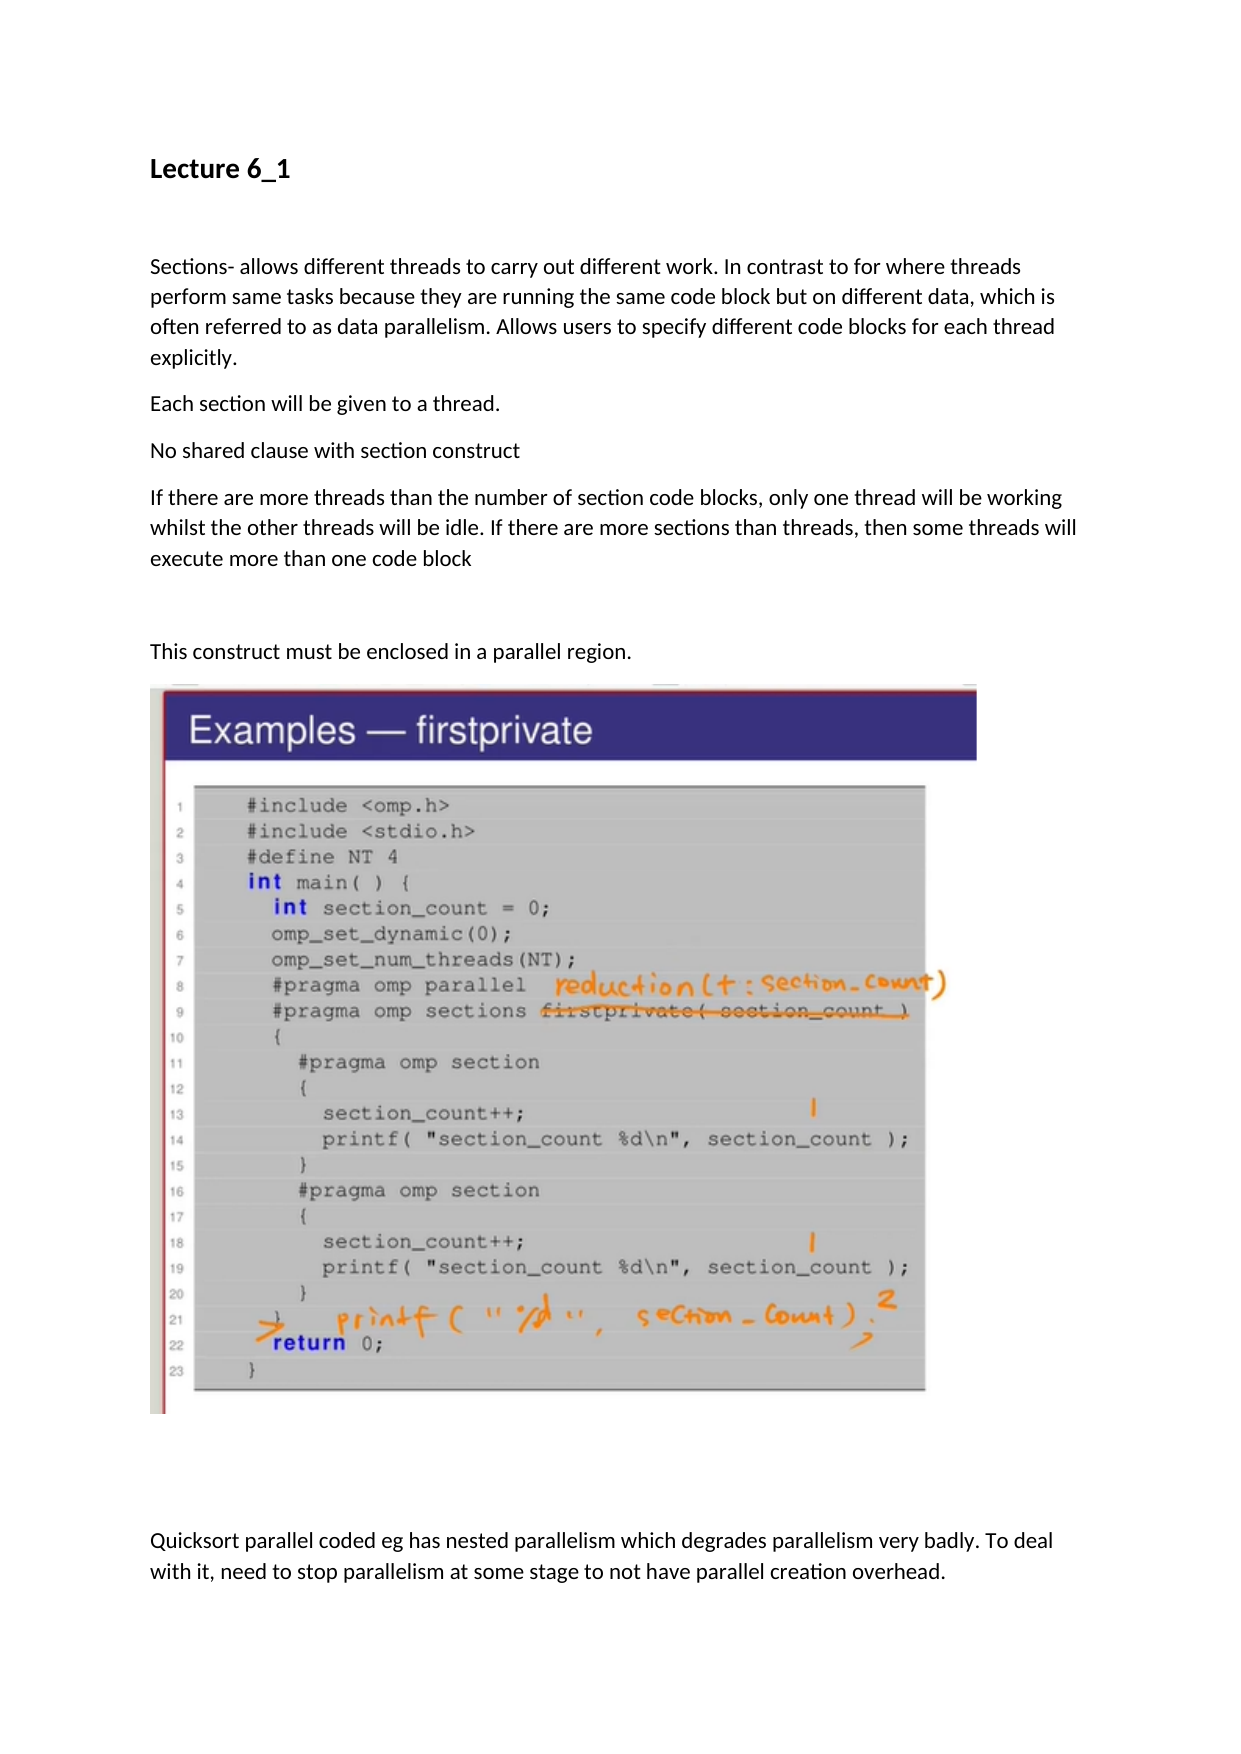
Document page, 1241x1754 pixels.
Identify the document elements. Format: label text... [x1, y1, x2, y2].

text This construct must be enclosed in a parallel region. [150, 637, 1090, 665]
text No shared clause with section construct [150, 436, 1090, 464]
text Sections- allows different threads to carry out different work. In contrast to for where threads perform same tasks because they are running the same code block but on different data, which is often referred to as data parallelism. Allows users to specify different code blocks for each thread explicitly. [150, 252, 1090, 371]
text Each section will be given to a thread. [150, 389, 1090, 417]
picture [150, 684, 977, 1414]
text If there are more threads than the number of section code blocks, only one thread will be working whilst the other threads will be idle. If there are more sections than threads, then some threads will execute more than one code block [150, 483, 1090, 572]
text Lecture 6_1 [150, 150, 1090, 186]
text Quicksort parallel coded eg has nested parallelism which degrades parallelism very badly. To deal with it, need to stop parallelism at some stage to not have parallel creation overhead. [150, 1527, 1090, 1585]
